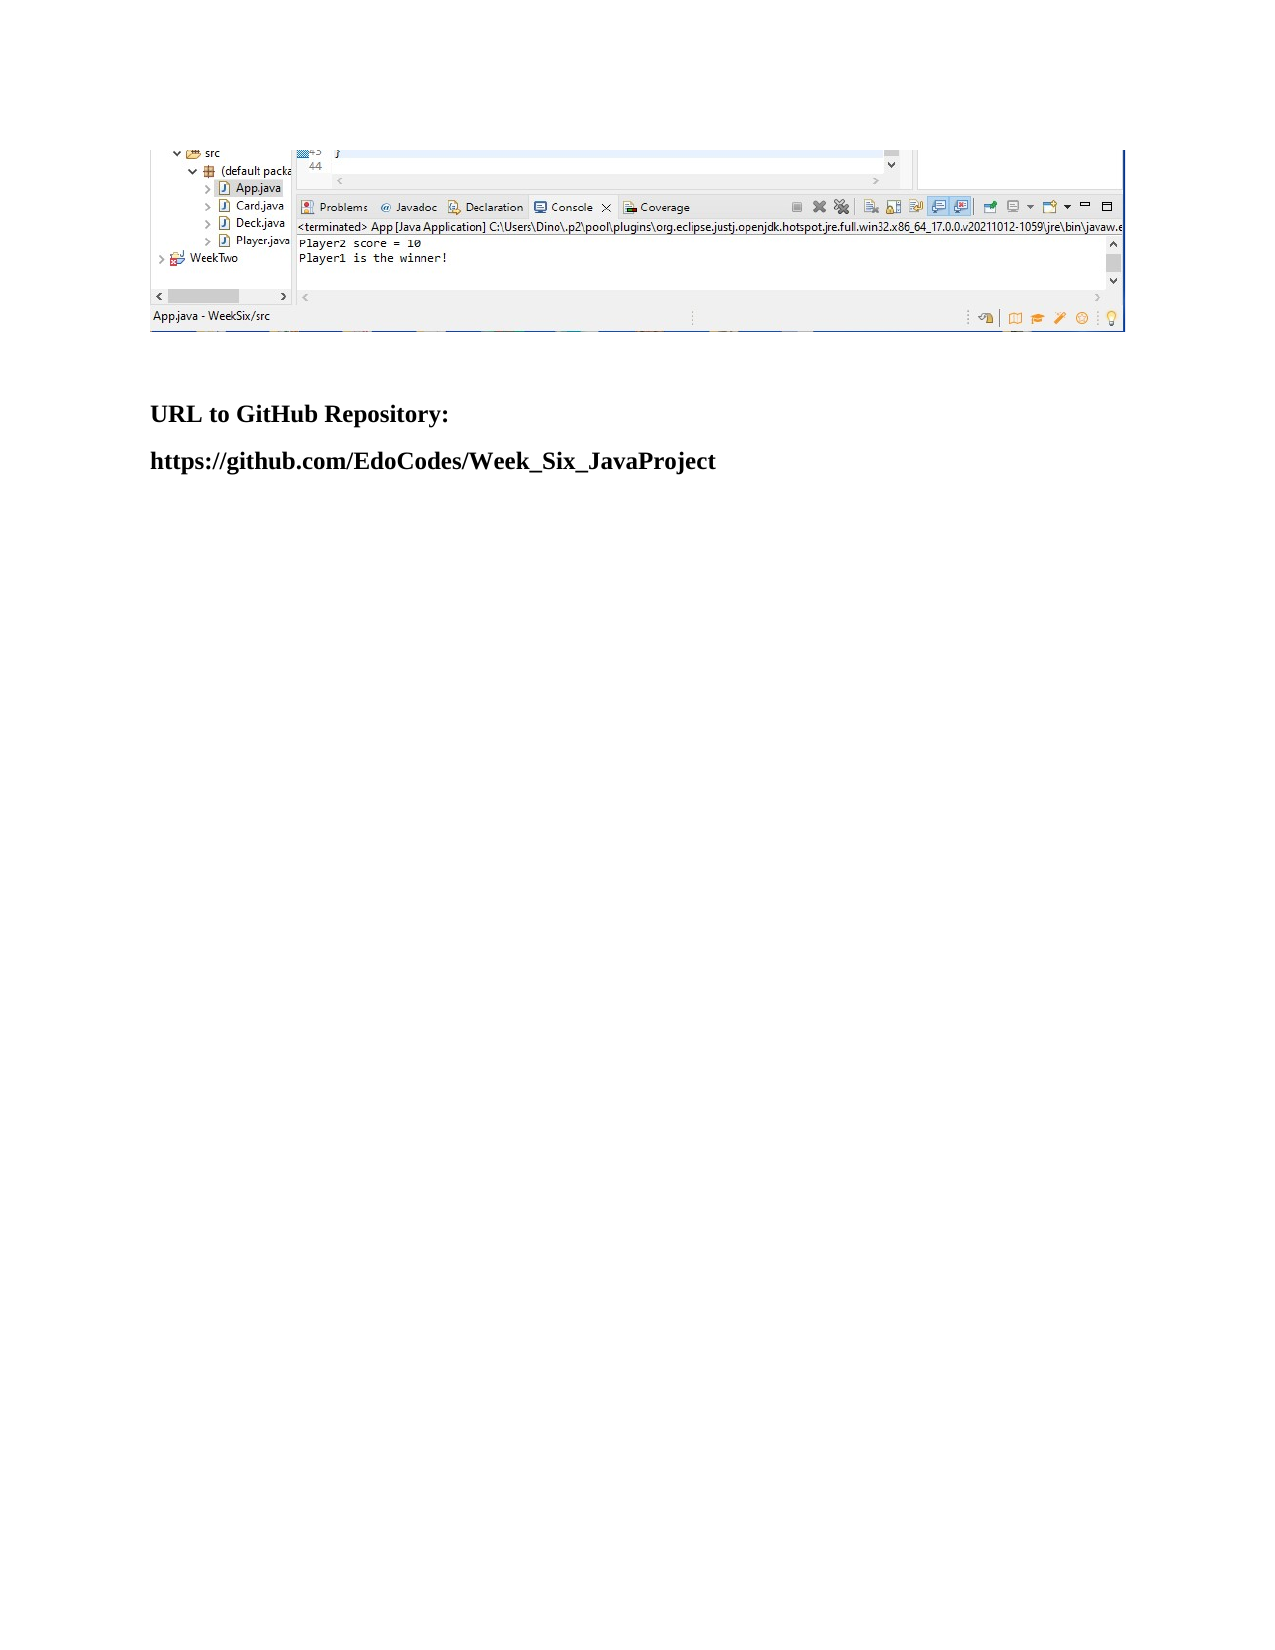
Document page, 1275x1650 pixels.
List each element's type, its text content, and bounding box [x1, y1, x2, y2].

picture [150, 150, 1125, 332]
text URL to GitHub Repository: [150, 399, 1125, 427]
text https://github.com/EdoCodes/Week_Six_JavaProject [150, 446, 1125, 475]
